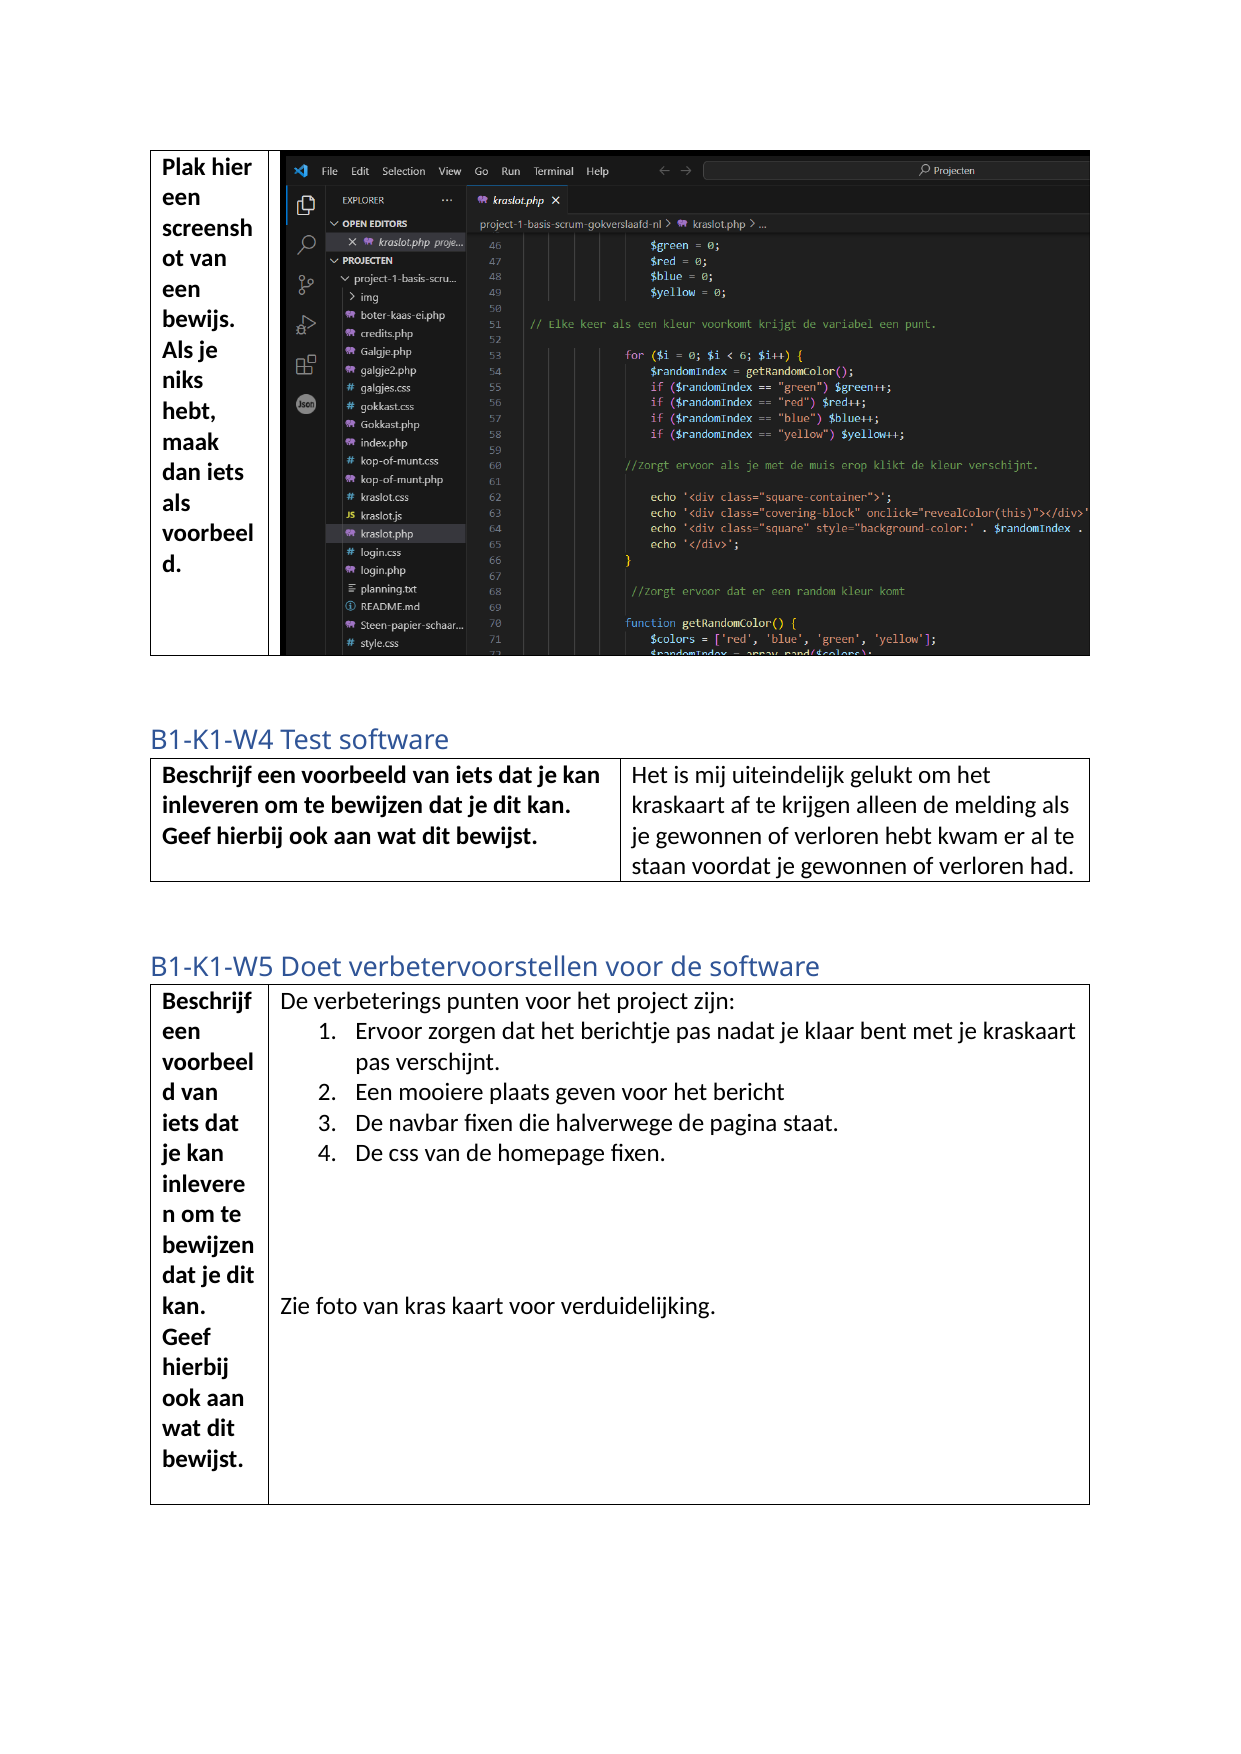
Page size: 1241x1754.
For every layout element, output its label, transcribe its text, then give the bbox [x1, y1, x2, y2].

table_header Beschrijf een voorbeeld van iets dat je kan inleveren om te bewijzen dat je dit kan. Geef hierbij ook aan wat dit bewijst. [151, 759, 620, 881]
table_header Het is mij uiteindelijk gelukt om het kraskaart af te krijgen alleen de melding als je gewonnen of verloren hebt kwam er al te staan voordat je gewonnen of verloren had. [621, 759, 1089, 881]
subtitle B1-K1-W5 Doet verbetervoorstellen voor de software [150, 947, 1090, 984]
table_cell [269, 151, 280, 654]
table_header Beschrijf een voorbeeld van iets dat je kan inleveren om te bewijzen dat je dit kan. Geef hierbij ook aan wat dit bewijst. [151, 985, 268, 1504]
subtitle B1-K1-W4 Test software [150, 721, 1090, 758]
table_cell Plak hier een screenshot van een bewijs. Als je niks hebt, maak dan iets als voorbeeld. [151, 151, 268, 654]
table_header De verbeterings punten voor het project zijn: Ervoor zorgen dat het berichtje pas nadat je klaar bent met je kraskaart pas verschijnt. Een mooiere plaats geven voor het bericht De navbar fixen die halverwege de pagina staat. De css van de homepage fixen. Zie foto van kras kaart voor verduidelijking. [269, 985, 1089, 1504]
picture [280, 151, 1090, 655]
